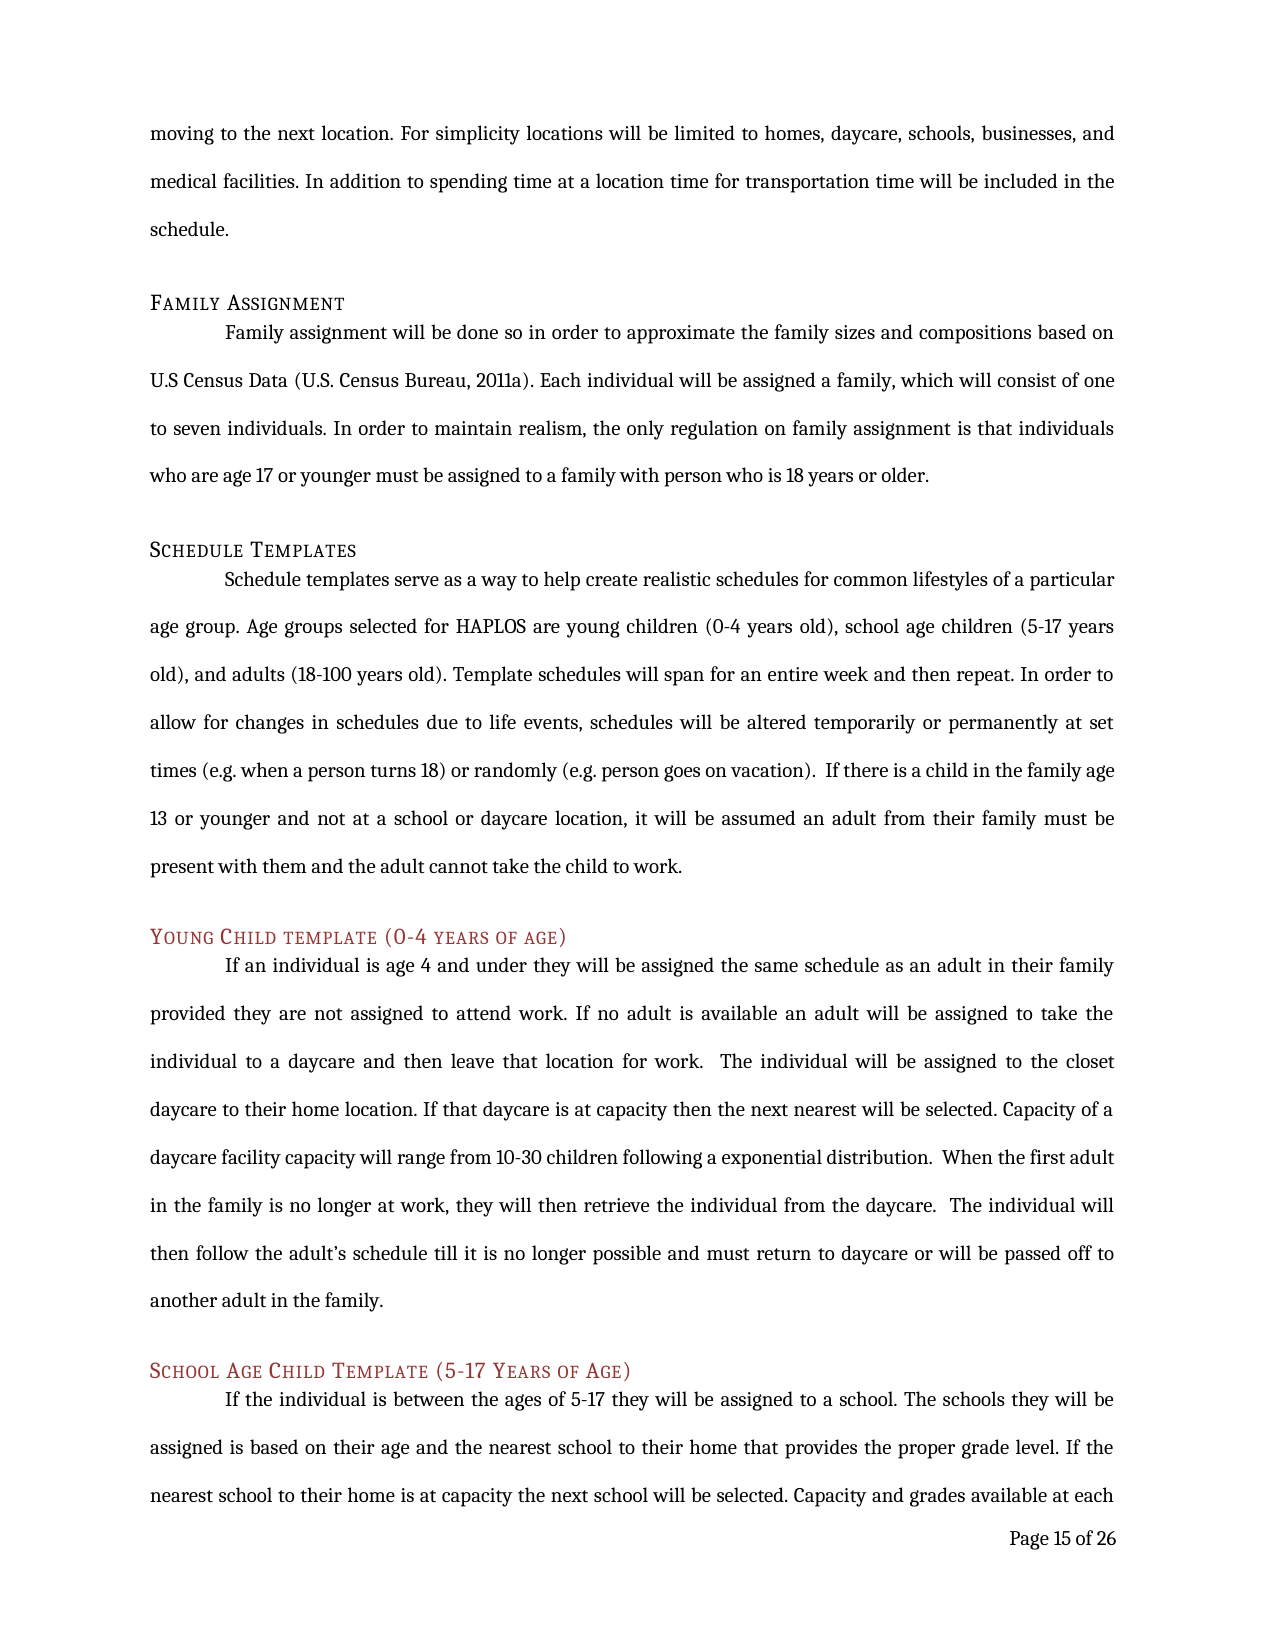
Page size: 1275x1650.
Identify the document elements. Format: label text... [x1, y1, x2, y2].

subtitle Young Child template (0-4 years of age) [150, 923, 1116, 950]
subtitle Schedule Templates [150, 537, 1116, 563]
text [150, 121, 1116, 241]
subtitle Family Assignment [150, 290, 1116, 317]
text Schedule templates serve as a way to help create realistic schedules for common lifestyles of a particular age group. Age groups selected for HAPLOS are young children (0-4 years old), school age children (5-17 years old), and adults (18-100 years old). Template schedules will span for an entire week and then repeat. In order to allow for changes in schedules due to life events, schedules will be altered temporarily or permanently at set times (e.g. when a person turns 18) or randomly (e.g. person goes on vacation). If there is a child in the family age 13 or younger and not at a school or daycare location, it will be assumed an adult from their family must be present with them and the adult cannot take the child to work. [150, 567, 1116, 879]
text If an individual is age 4 and under they will be assigned the same schedule as an adult in their family provided they are not assigned to attend work. If no adult is available an adult will be assigned to take the individual to a daycare and then leave that location for work. The individual will be assigned to the closet daycare to their home location. If that daycare is at capacity then the next nearest will be selected. Capacity of a daycare facility capacity will range from 10-30 children following a exponential distribution. When the first adult in the family is no longer at work, they will then retrieve the individual from the daycare. The individual will then follow the adult’s schedule till it is no longer possible and must return to daycare or will be passed off to another adult in the family. [150, 954, 1116, 1313]
text Family assignment will be done so in order to approximate the family sizes and compositions based on U.S Census Data (U.S. Census Bureau, 2011a). Each individual will be assigned a family, which will consist of one to seven individuals. In order to maintain realism, the only regulation on family assignment is that individuals who are age 17 or younger must be assigned to a family with person who is 18 years or older. [150, 320, 1116, 488]
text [150, 1388, 1116, 1508]
subtitle School Age Child Template (5-17 Years of Age) [150, 1358, 1116, 1384]
